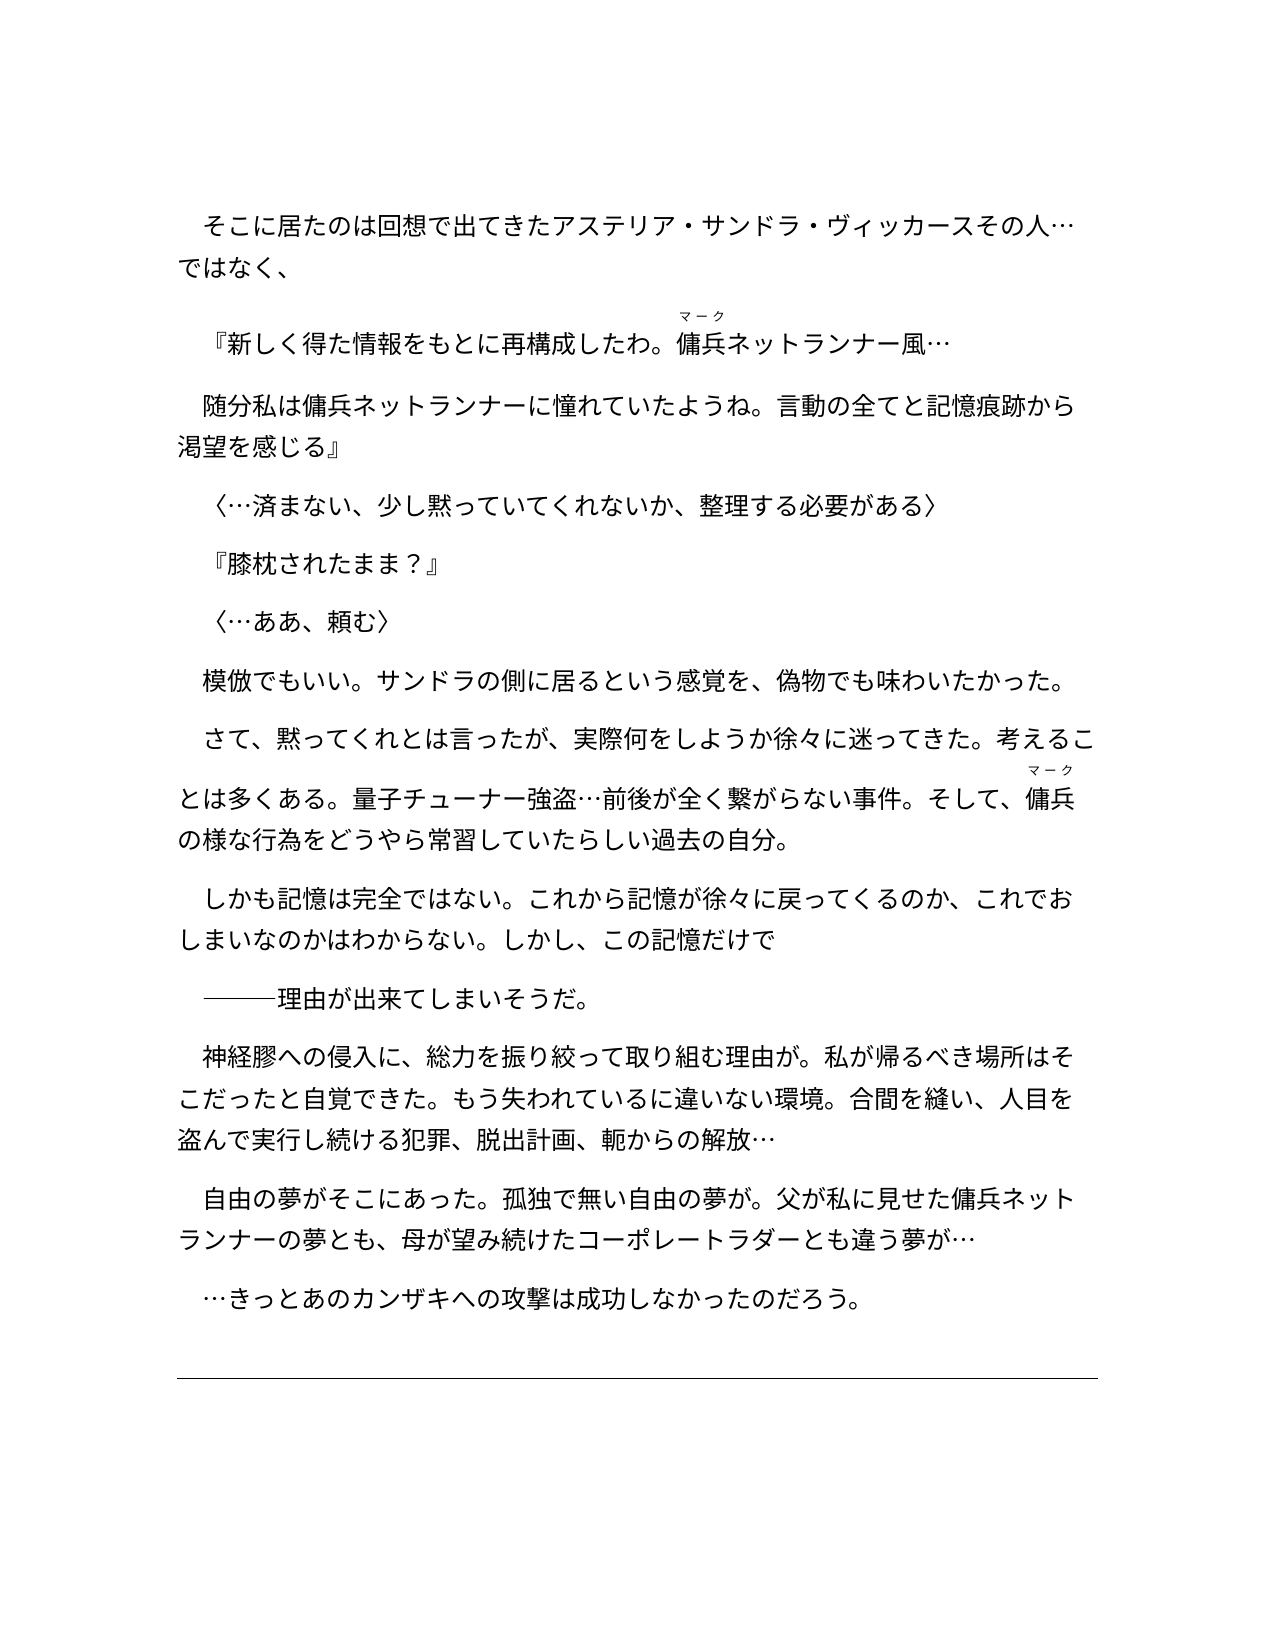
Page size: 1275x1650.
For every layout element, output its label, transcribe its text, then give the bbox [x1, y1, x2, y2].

text そこに居たのは回想で出てきたアステリア・サンドラ・ヴィッカースその人…ではなく、 [177, 207, 1098, 285]
text 自由の夢がそこにあった。孤独で無い自由の夢が。父が私に見せた傭兵ネットランナーの夢とも、母が望み続けたコーポレートラダーとも違う夢が… [177, 1179, 1098, 1257]
text …きっとあのカンザキへの攻撃は成功しなかったのだろう。 [177, 1279, 1098, 1378]
text 『膝枕されたまま？』 [177, 544, 1098, 581]
text 〈…ああ、頼む〉 [177, 603, 1098, 639]
text 模倣でもいい。サンドラの側に居るという感覚を、偽物でも味わいたかった。 [177, 661, 1098, 697]
text さて、黙ってくれとは言ったが、実際何をしようか徐々に迷ってきた。考えることは多くある。量子チューナー強盗…前後が全く繋がらない事件。そして、の様な行為をどうやら常習していたらしい過去の自分。 [177, 719, 1098, 857]
text ———理由が出来てしまいそうだ。 [177, 979, 1098, 1015]
text 『新しく得た情報をもとに再構成したわ。ネットランナー風… [177, 307, 1098, 361]
text 神経膠への侵入に、総力を振り絞って取り組む理由が。私が帰るべき場所はそこだったと自覚できた。もう失われているに違いない環境。合間を縫い、人目を盗んで実行し続ける犯罪、脱出計画、軛からの解放… [177, 1037, 1098, 1157]
text 〈…済まない、少し黙っていてくれないか、整理する必要がある〉 [177, 486, 1098, 522]
text しかも記憶は完全ではない。これから記憶が徐々に戻ってくるのか、これでおしまいなのかはわからない。しかし、この記憶だけで [177, 879, 1098, 957]
text 随分私は傭兵ネットランナーに憧れていたようね。言動の全てと記憶痕跡から渇望を感じる』 [177, 386, 1098, 464]
